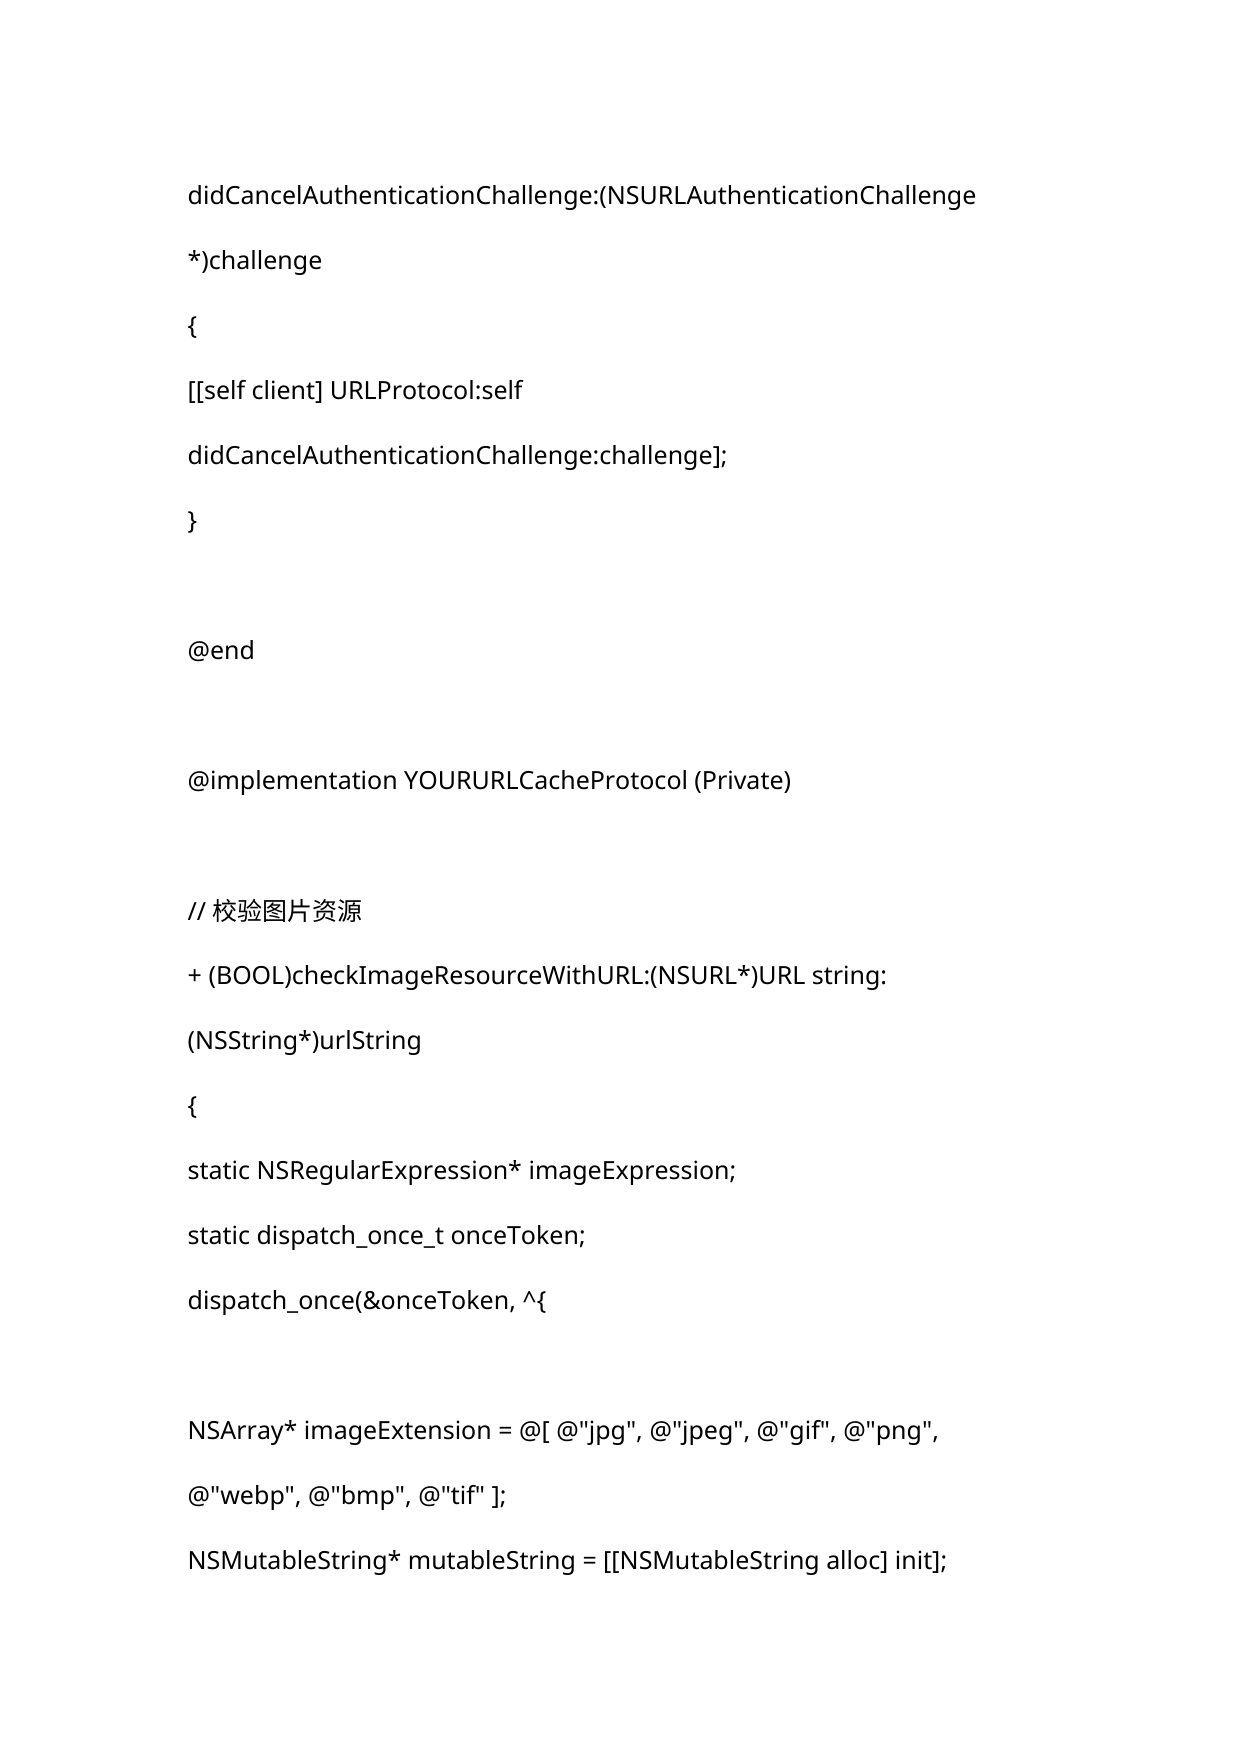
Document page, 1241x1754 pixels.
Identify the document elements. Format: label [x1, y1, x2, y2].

text [187, 162, 1053, 1592]
